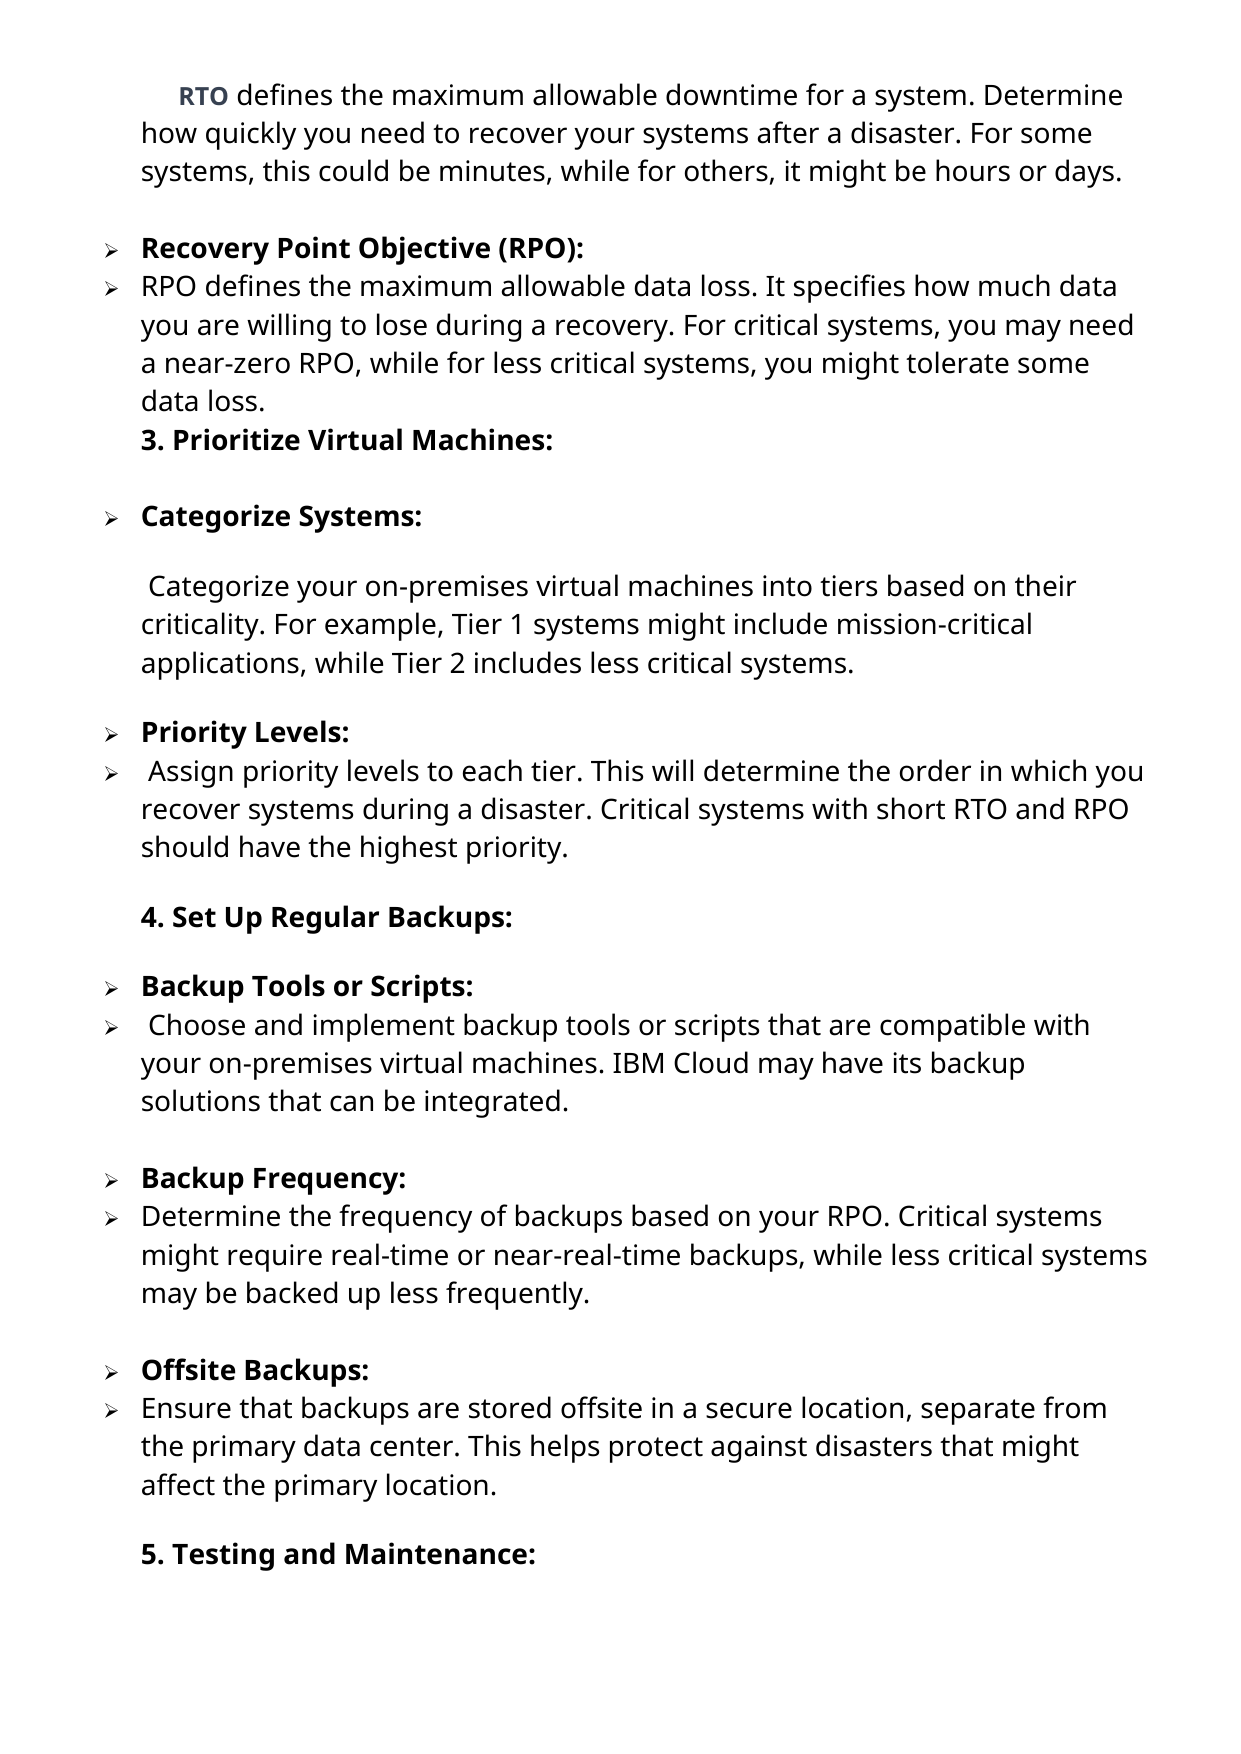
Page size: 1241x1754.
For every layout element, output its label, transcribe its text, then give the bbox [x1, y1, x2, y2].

text RTO defines the maximum allowable downtime for a system. Determine how quickly you need to recover your systems after a disaster. For some systems, this could be minutes, while for others, it might be hours or days. [141, 75, 1153, 190]
list Categorize Systems: [103, 497, 1153, 535]
list Offsite Backups: [103, 1350, 1153, 1388]
list Backup Frequency: [103, 1158, 1153, 1197]
list Backup Tools or Scripts: [103, 967, 1153, 1005]
list Ensure that backups are stored offsite in a secure location, separate from the primary data center. This helps protect against disasters that might affect the primary location. [103, 1388, 1153, 1503]
list Determine the frequency of backups based on your RPO. Critical systems might require real-time or near-real-time backups, while less critical systems may be backed up less frequently. [103, 1197, 1153, 1312]
text 5. Testing and Maintenance: [141, 1534, 1153, 1573]
text 3. Prioritize Virtual Machines: [141, 420, 1153, 458]
list RPO defines the maximum allowable data loss. It specifies how much data you are willing to lose during a recovery. For critical systems, you may need a near-zero RPO, while for less critical systems, you might tolerate some data loss. [103, 267, 1153, 420]
text Categorize your on-premises virtual machines into tiers based on their criticality. For example, Tier 1 systems might include mission-critical applications, while Tier 2 includes less critical systems. [141, 566, 1153, 681]
text 4. Set Up Regular Backups: [141, 897, 1153, 935]
list Assign priority levels to each tier. This will determine the order in which you recover systems during a disaster. Critical systems with short RTO and RPO should have the highest priority. [103, 751, 1153, 866]
list Recovery Point Objective (RPO): [103, 228, 1153, 267]
list Priority Levels: [103, 712, 1153, 751]
list Choose and implement backup tools or scripts that are compatible with your on-premises virtual machines. IBM Cloud may have its backup solutions that can be integrated. [103, 1005, 1153, 1120]
